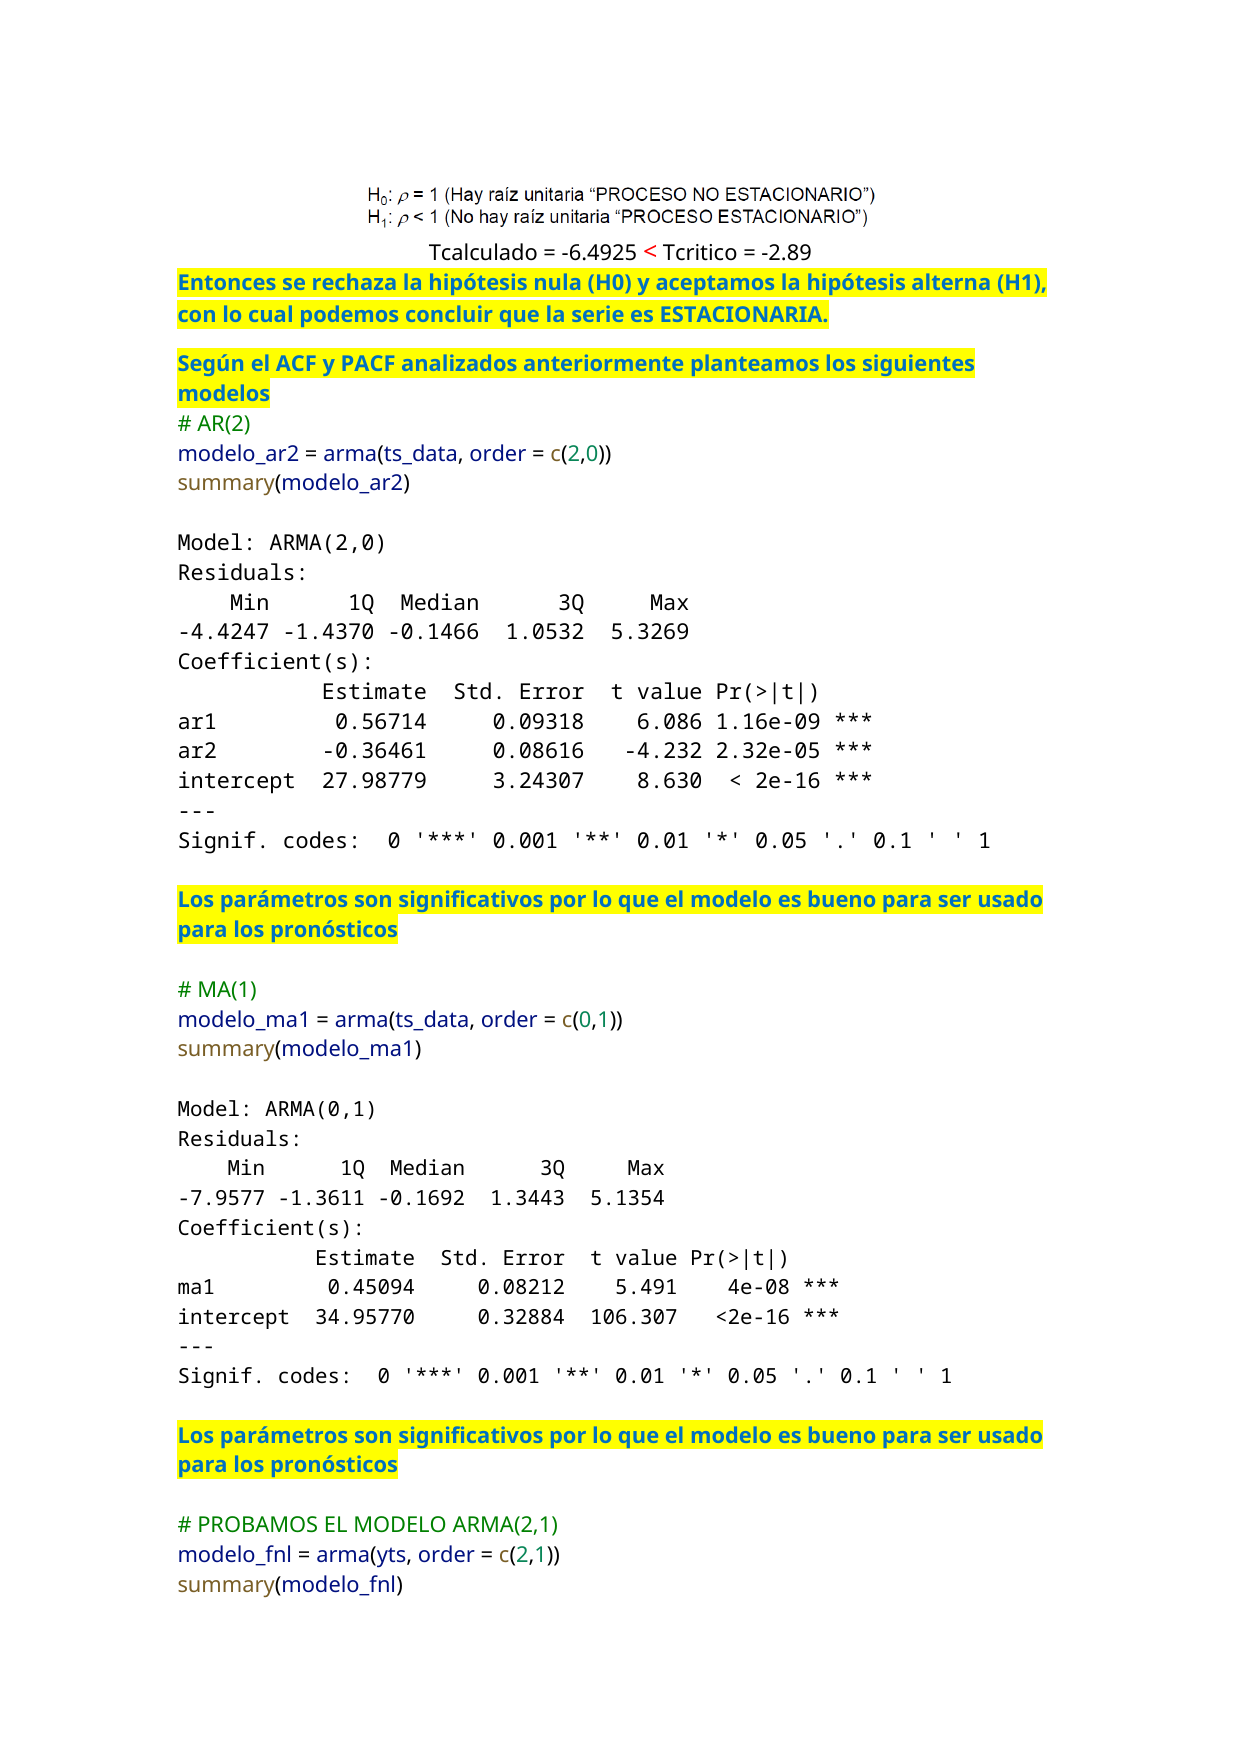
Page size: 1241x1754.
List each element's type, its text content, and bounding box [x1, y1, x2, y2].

text intercept 27.98779 3.24307 8.630 < 2e-16 *** [177, 765, 1063, 795]
text Model: ARMA(0,1) [177, 1093, 1063, 1123]
text ar2 -0.36461 0.08616 -4.232 2.32e-05 *** [177, 736, 1063, 765]
text --- [177, 1330, 1063, 1360]
text Coefficient(s): [177, 646, 1063, 676]
text Signif. codes: 0 '***' 0.001 '**' 0.01 '*' 0.05 '.' 0.1 ' ' 1 [177, 825, 1063, 855]
text modelo_ma1 = arma(ts_data, order = c(0,1)) [177, 1003, 1063, 1033]
text ma1 0.45094 0.08212 5.491 4e-08 *** [177, 1271, 1063, 1301]
text summary(modelo_fnl) [177, 1568, 1063, 1598]
text modelo_fnl = arma(yts, order = c(2,1)) [177, 1539, 1063, 1568]
text intercept 34.95770 0.32884 106.307 <2e-16 *** [177, 1301, 1063, 1330]
text summary(modelo_ma1) [177, 1033, 1063, 1063]
text # PROBAMOS EL MODELO ARMA(2,1) [177, 1509, 1063, 1539]
text Signif. codes: 0 '***' 0.001 '**' 0.01 '*' 0.05 '.' 0.1 ' ' 1 [177, 1360, 1063, 1390]
text --- [177, 795, 1063, 825]
text modelo_ar2 = arma(ts_data, order = c(2,0)) [177, 438, 1063, 467]
text Estimate Std. Error t value Pr(>|t|) [177, 676, 1063, 706]
text ar1 0.56714 0.09318 6.086 1.16e-09 *** [177, 706, 1063, 736]
text Min 1Q Median 3Q Max [177, 1152, 1063, 1182]
text Estimate Std. Error t value Pr(>|t|) [177, 1241, 1063, 1271]
text # MA(1) [177, 974, 1063, 1003]
text Coefficient(s): [177, 1212, 1063, 1241]
text Entonces se rechaza la hipótesis nula (H0) y aceptamos la hipótesis alterna (H1), con lo cual podemos concluir que la serie es ESTACIONARIA. [177, 267, 1063, 329]
text summary(modelo_ar2) [177, 467, 1063, 497]
text Los parámetros son significativos por lo que el modelo es bueno para ser usado para los pronósticos [177, 884, 1063, 944]
text Residuals: [177, 1123, 1063, 1152]
text -4.4247 -1.4370 -0.1466 1.0532 5.3269 [177, 616, 1063, 646]
text Residuals: [177, 557, 1063, 587]
text # AR(2) [177, 408, 1063, 438]
text Min 1Q Median 3Q Max [177, 587, 1063, 616]
picture [362, 177, 879, 234]
text -7.9577 -1.3611 -0.1692 1.3443 5.1354 [177, 1182, 1063, 1212]
text Según el ACF y PACF analizados anteriormente planteamos los siguientes modelos [270, 348, 1063, 408]
text Los parámetros son significativos por lo que el modelo es bueno para ser usado para los pronósticos [177, 1419, 1063, 1479]
text Tcalculado = -6.4925 < Tcritico = -2.89 [177, 233, 1063, 267]
text Model: ARMA(2,0) [177, 527, 1063, 557]
